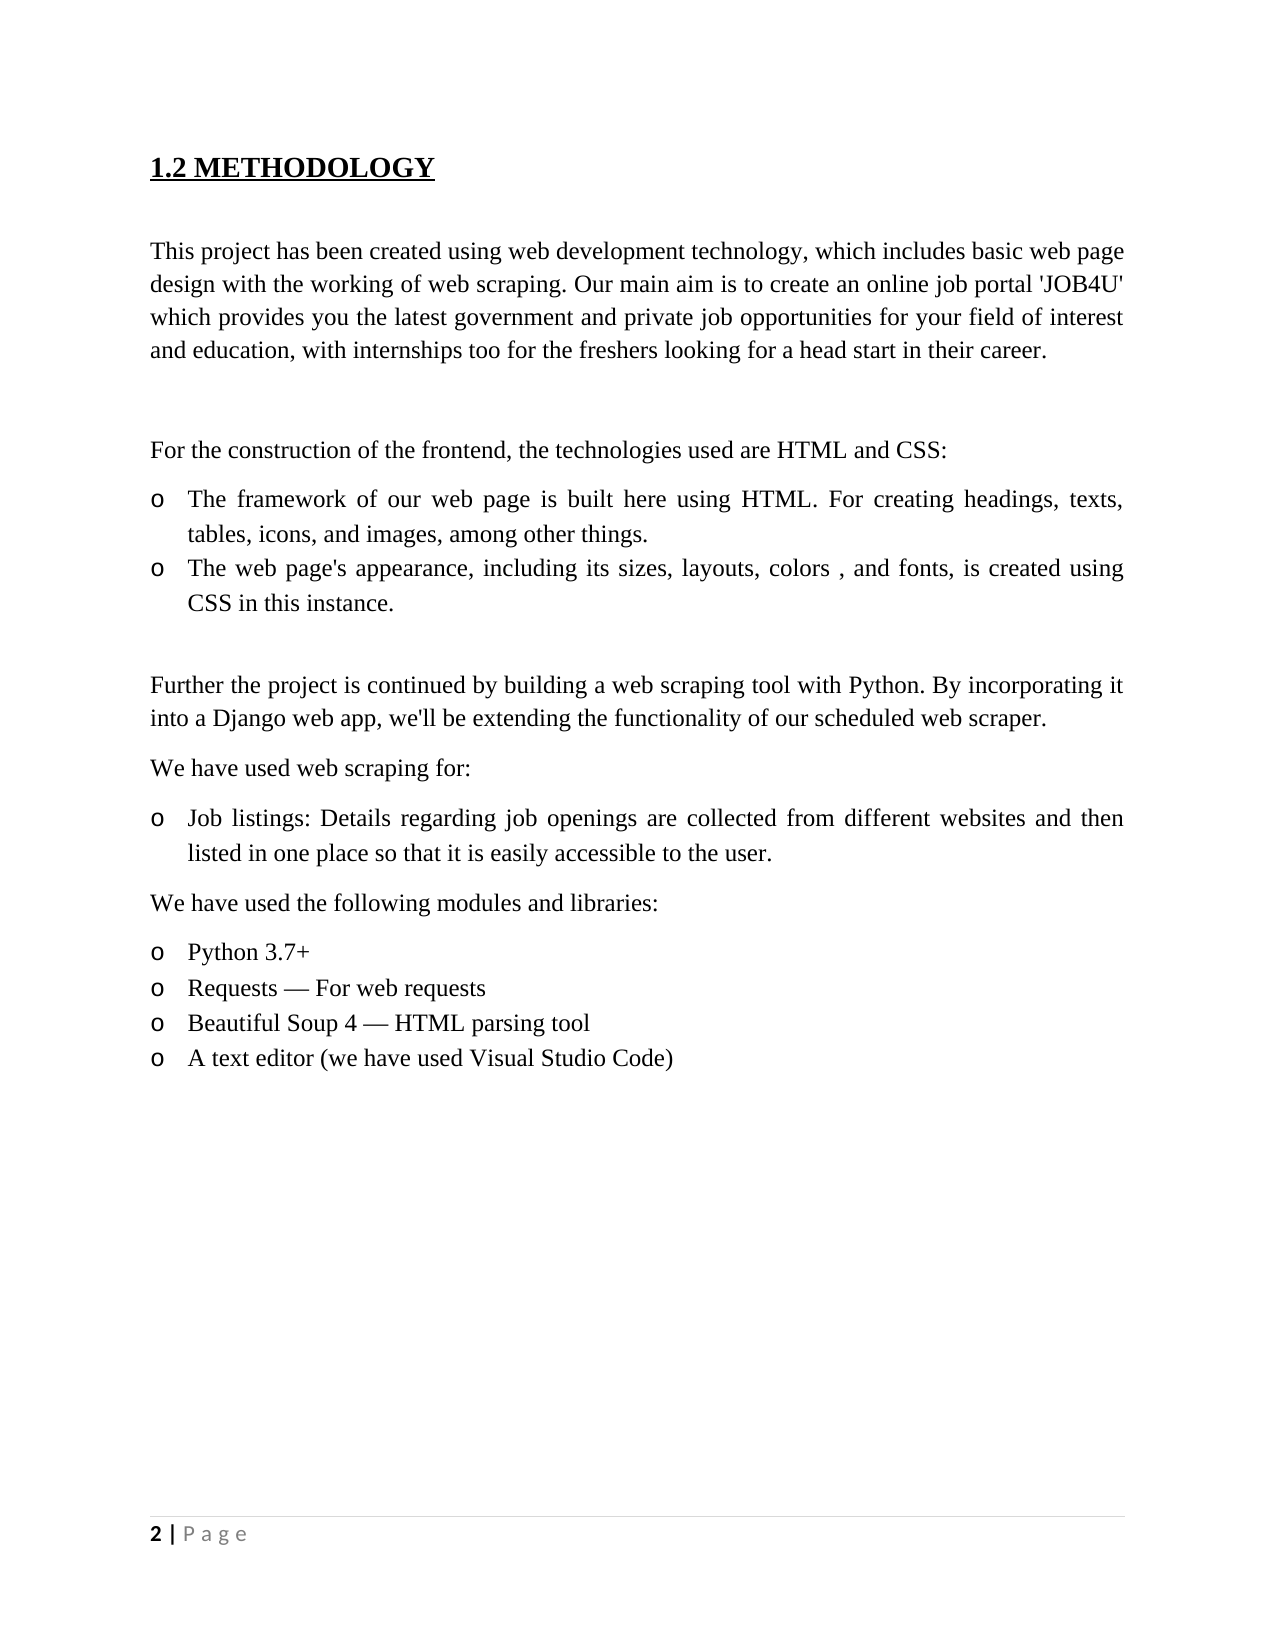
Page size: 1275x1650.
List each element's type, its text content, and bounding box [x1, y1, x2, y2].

list The web page's appearance, including its sizes, layouts, colors , and fonts, is created using CSS in this instance. [150, 553, 1125, 616]
list The framework of our web page is built here using HTML. For creating headings, texts, tables, icons, and images, among other things. [150, 484, 1125, 548]
list Beautiful Soup 4 — HTML parsing tool [150, 1008, 1125, 1039]
text Further the project is continued by building a web scraping tool with Python. By incorporating it into a Django web app, we'll be extending the functionality of our scheduled web scraper. [150, 670, 1125, 732]
list Job listings: Details regarding job openings are collected from different websites and then listed in one place so that it is easily accessible to the user. [150, 803, 1125, 867]
list A text editor (we have used Visual Studio Code) [150, 1043, 1125, 1074]
text We have used the following modules and libraries: [150, 888, 1125, 916]
list Requests — For web requests [150, 973, 1125, 1003]
text For the construction of the frontend, the technologies used are HTML and CSS: [150, 435, 1125, 463]
text 1.2 METHODOLOGY [150, 150, 1091, 183]
text This project has been created using web development technology, which includes basic web page design with the working of web scraping. Our main aim is to create an online job portal 'JOB4U' which provides you the latest government and private job opportunities for your field of interest and education, with internships too for the freshers looking for a head start in their career. [150, 236, 1125, 364]
list Python 3.7+ [150, 937, 1125, 968]
text We have used web scraping for: [150, 753, 1125, 782]
